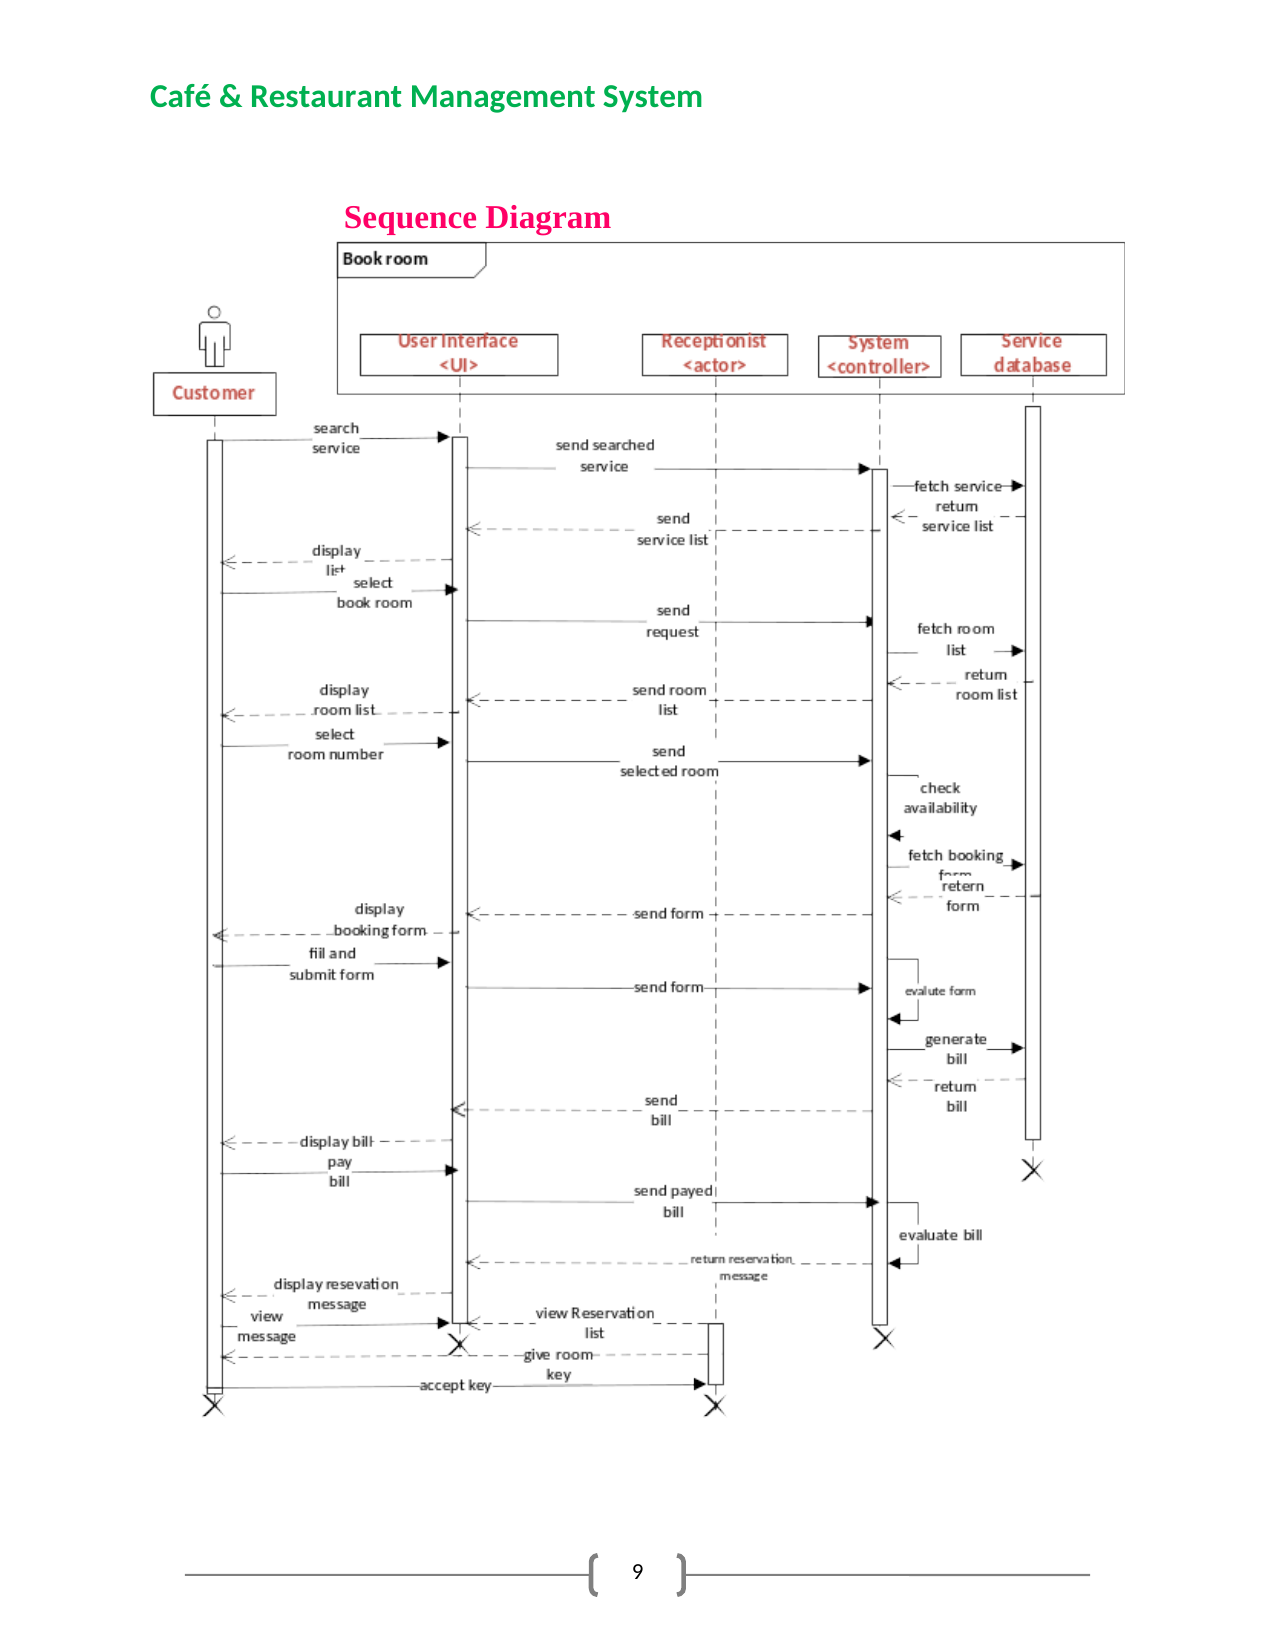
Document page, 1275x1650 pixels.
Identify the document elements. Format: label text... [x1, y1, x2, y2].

subtitle Sequence Diagram [150, 198, 1125, 236]
